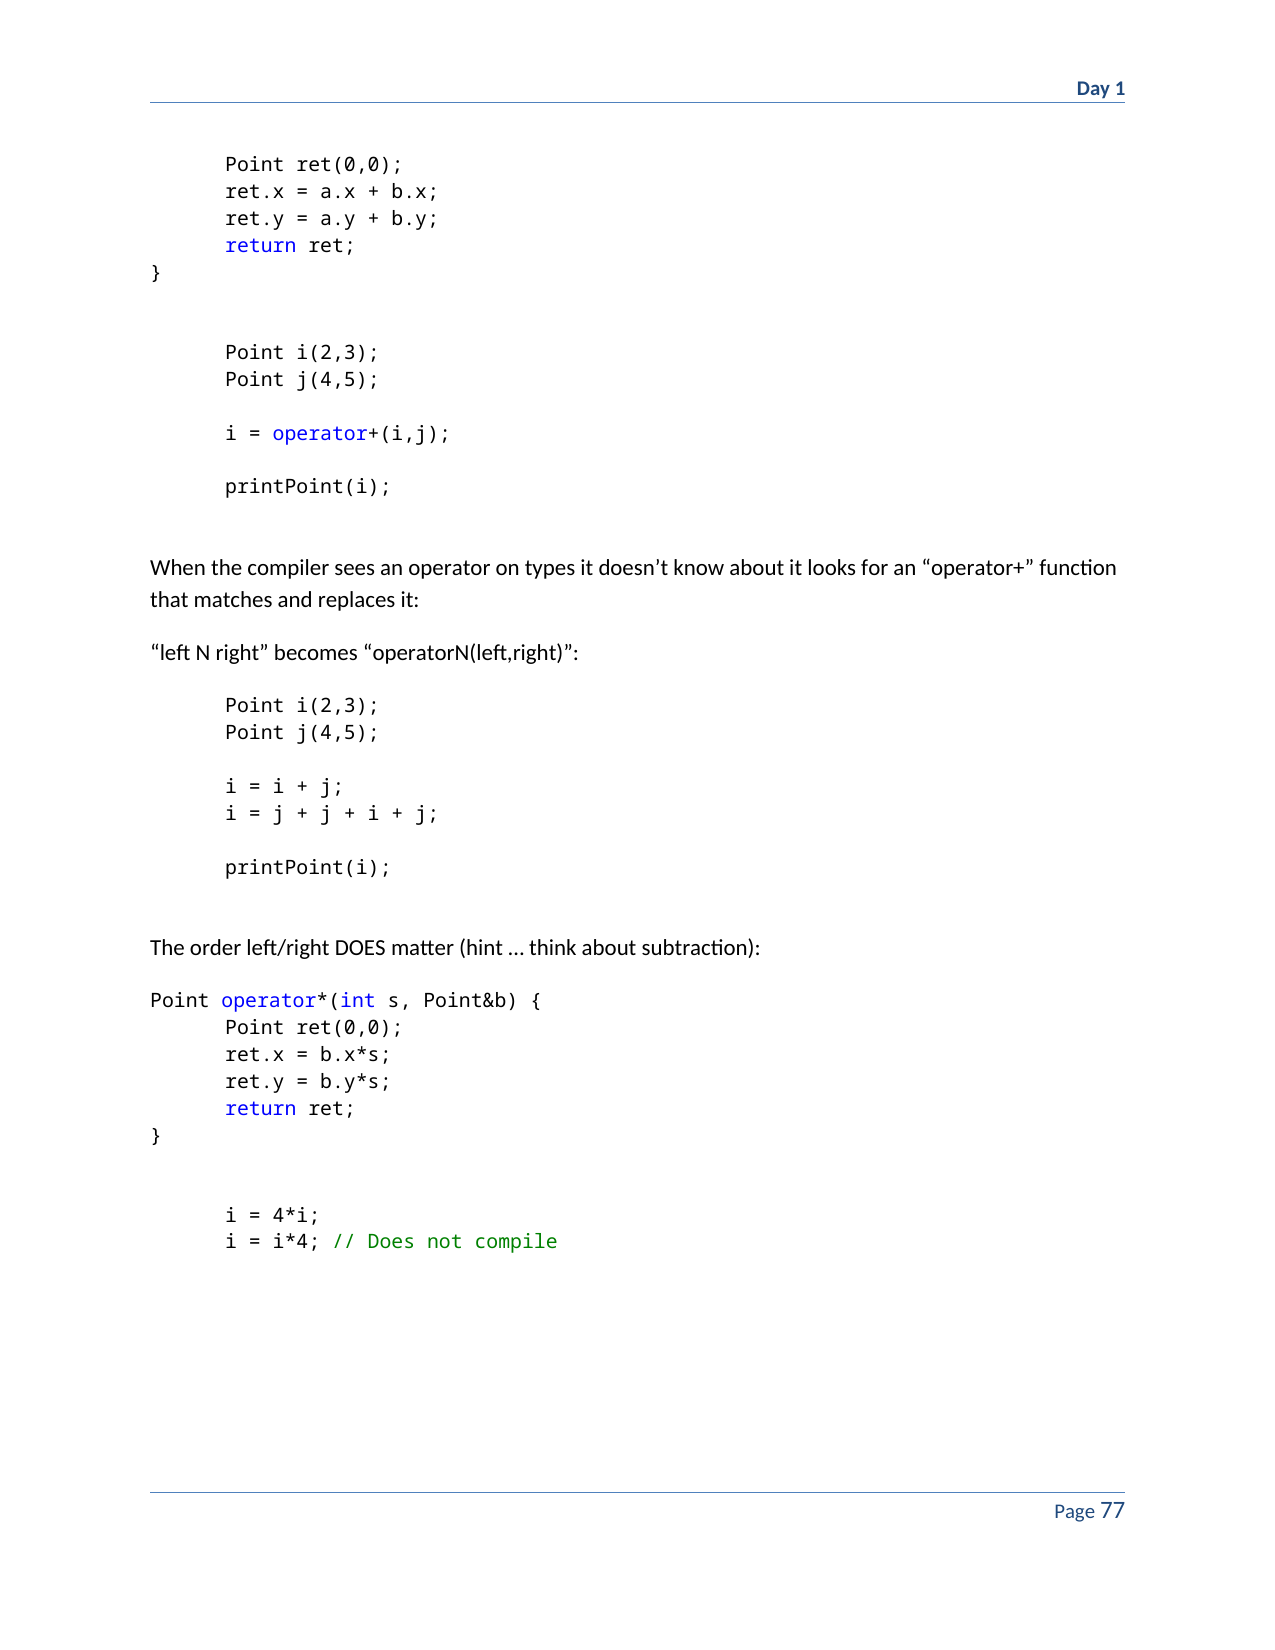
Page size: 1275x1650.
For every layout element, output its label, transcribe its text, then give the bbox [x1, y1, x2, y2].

text i = operator+(i,j); [150, 419, 1125, 446]
text i = i*4; // Does not compile [150, 1228, 1125, 1255]
text Point i(2,3); [150, 691, 1125, 718]
text i = j + j + i + j; [150, 799, 1125, 826]
text The order left/right DOES matter (hint … think about subtraction): [150, 933, 1125, 961]
text When the compiler sees an operator on types it doesn’t know about it looks for an “operator+” function that matches and replaces it: [150, 553, 1125, 613]
text Point j(4,5); [150, 718, 1125, 745]
text ret.y = a.y + b.y; [150, 204, 1125, 231]
text Point operator*(int s, Point&b) { [150, 986, 1125, 1013]
text ret.x = b.x*s; [150, 1040, 1125, 1067]
text Point ret(0,0); [150, 150, 1125, 177]
text Point ret(0,0); [150, 1013, 1125, 1040]
text printPoint(i); [150, 473, 1125, 500]
text printPoint(i); [150, 853, 1125, 880]
text i = 4*i; [150, 1201, 1125, 1228]
text “left N right” becomes “operatorN(left,right)”: [150, 638, 1125, 666]
text return ret; [150, 231, 1125, 258]
text i = i + j; [150, 772, 1125, 799]
text ret.y = b.y*s; [150, 1067, 1125, 1094]
text Point i(2,3); [150, 338, 1125, 365]
text } [150, 258, 1125, 285]
text } [150, 1121, 1125, 1148]
text ret.x = a.x + b.x; [150, 177, 1125, 204]
text Point j(4,5); [150, 365, 1125, 392]
text return ret; [150, 1094, 1125, 1121]
